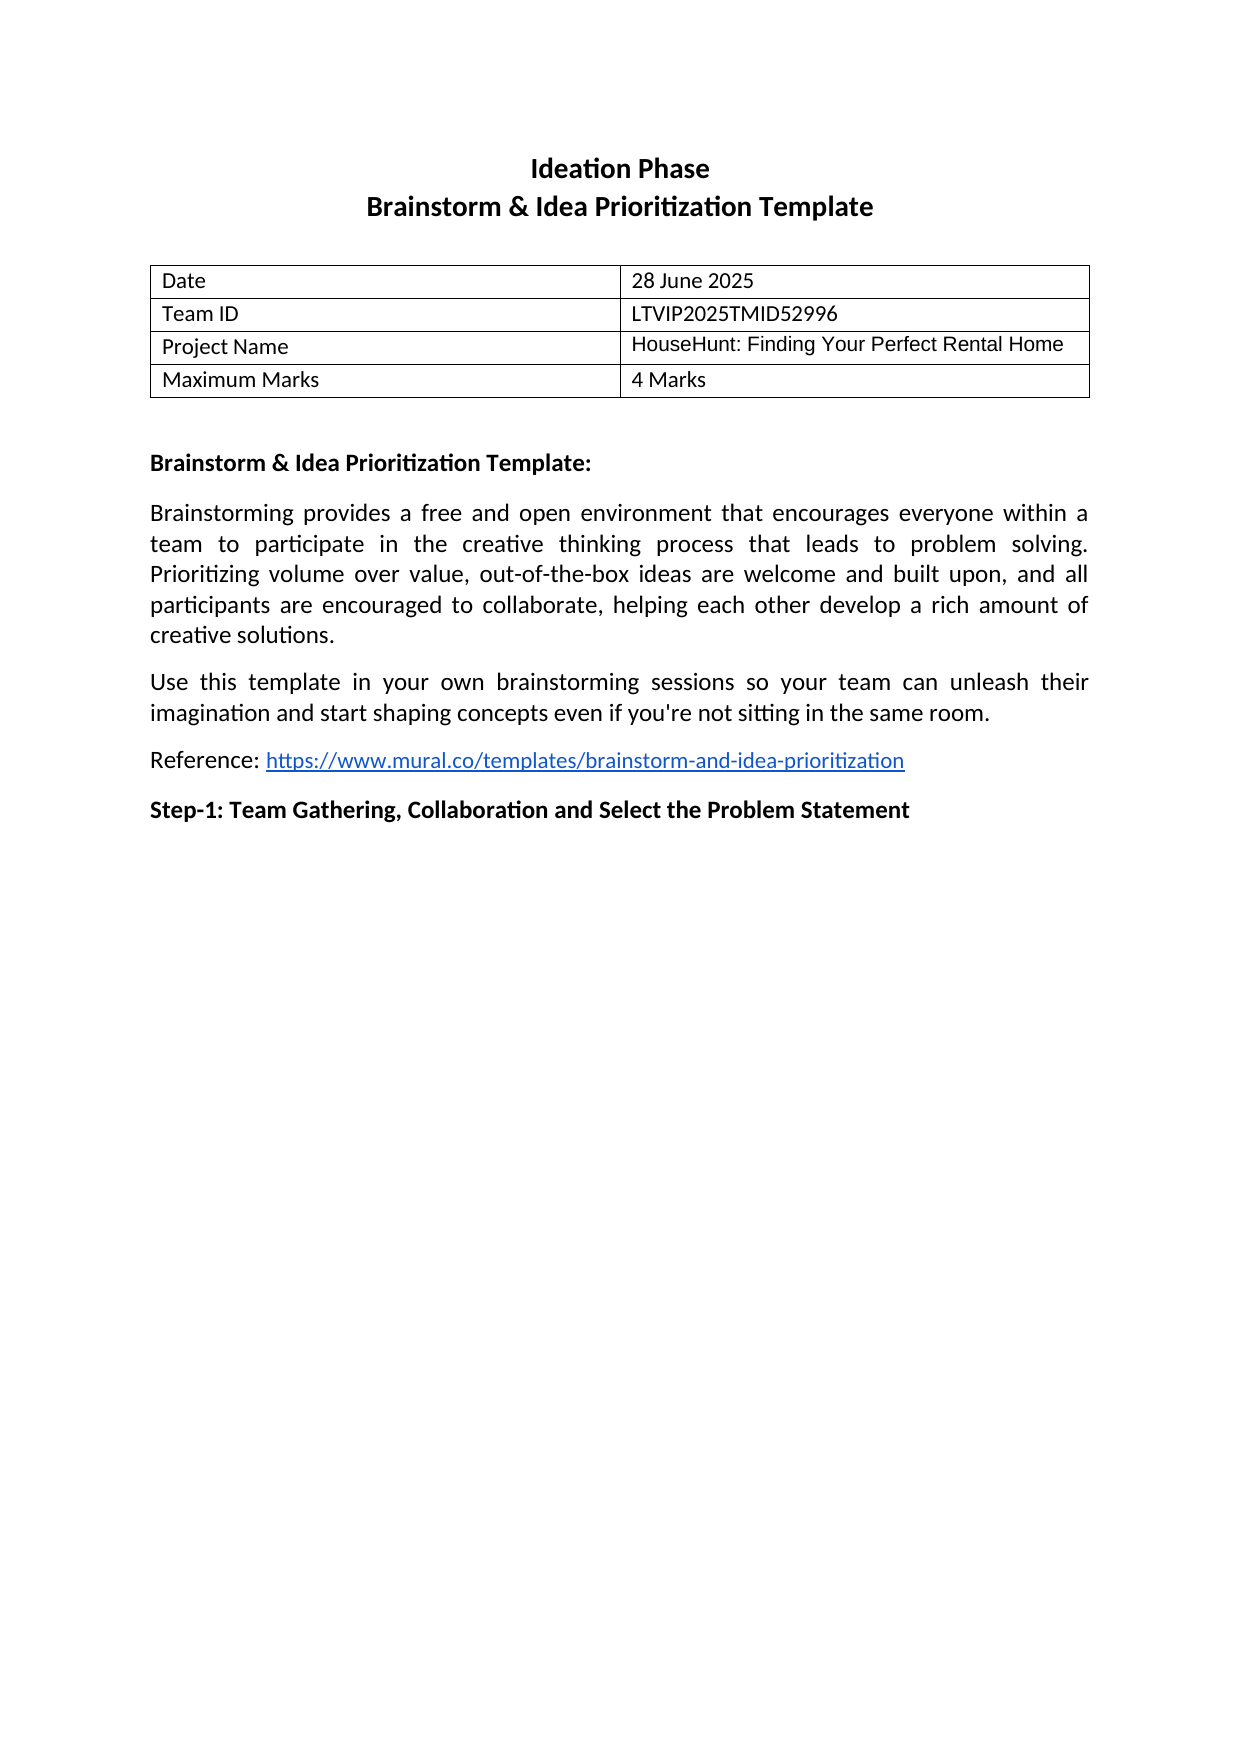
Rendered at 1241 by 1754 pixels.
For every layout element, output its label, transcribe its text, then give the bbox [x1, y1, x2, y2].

text Brainstorm & Idea Prioritization Template [150, 188, 1090, 224]
text Reference: https://www.mural.co/templates/brainstorm-and-idea-prioritization [150, 744, 1090, 775]
text Brainstorming provides a free and open environment that encourages everyone within a team to participate in the creative thinking process that leads to problem solving. Prioritizing volume over value, out-of-the-box ideas are welcome and built upon, and all participants are encouraged to collaborate, helping each other develop a rich amount of creative solutions. [150, 497, 1090, 650]
table_cell Maximum Marks [151, 365, 620, 397]
table_cell Project Name [151, 332, 620, 364]
text Use this template in your own brainstorming sessions so your team can unleash their imagination and start shaping concepts even if you're not sitting in the same room. [150, 666, 1090, 727]
table_header 28 June 2025 [621, 266, 1089, 298]
table_cell Team ID [151, 299, 620, 331]
table_cell 4 Marks [621, 365, 1089, 397]
text Step-1: Team Gathering, Collaboration and Select the Problem Statement [150, 794, 1090, 824]
text Brainstorm & Idea Prioritization Template: [150, 448, 1090, 478]
text Ideation Phase [150, 150, 1090, 186]
table_cell HouseHunt: Finding Your Perfect Rental Home [621, 332, 1089, 364]
table_header Date [151, 266, 620, 298]
table_cell LTVIP2025TMID52996 [621, 299, 1089, 331]
